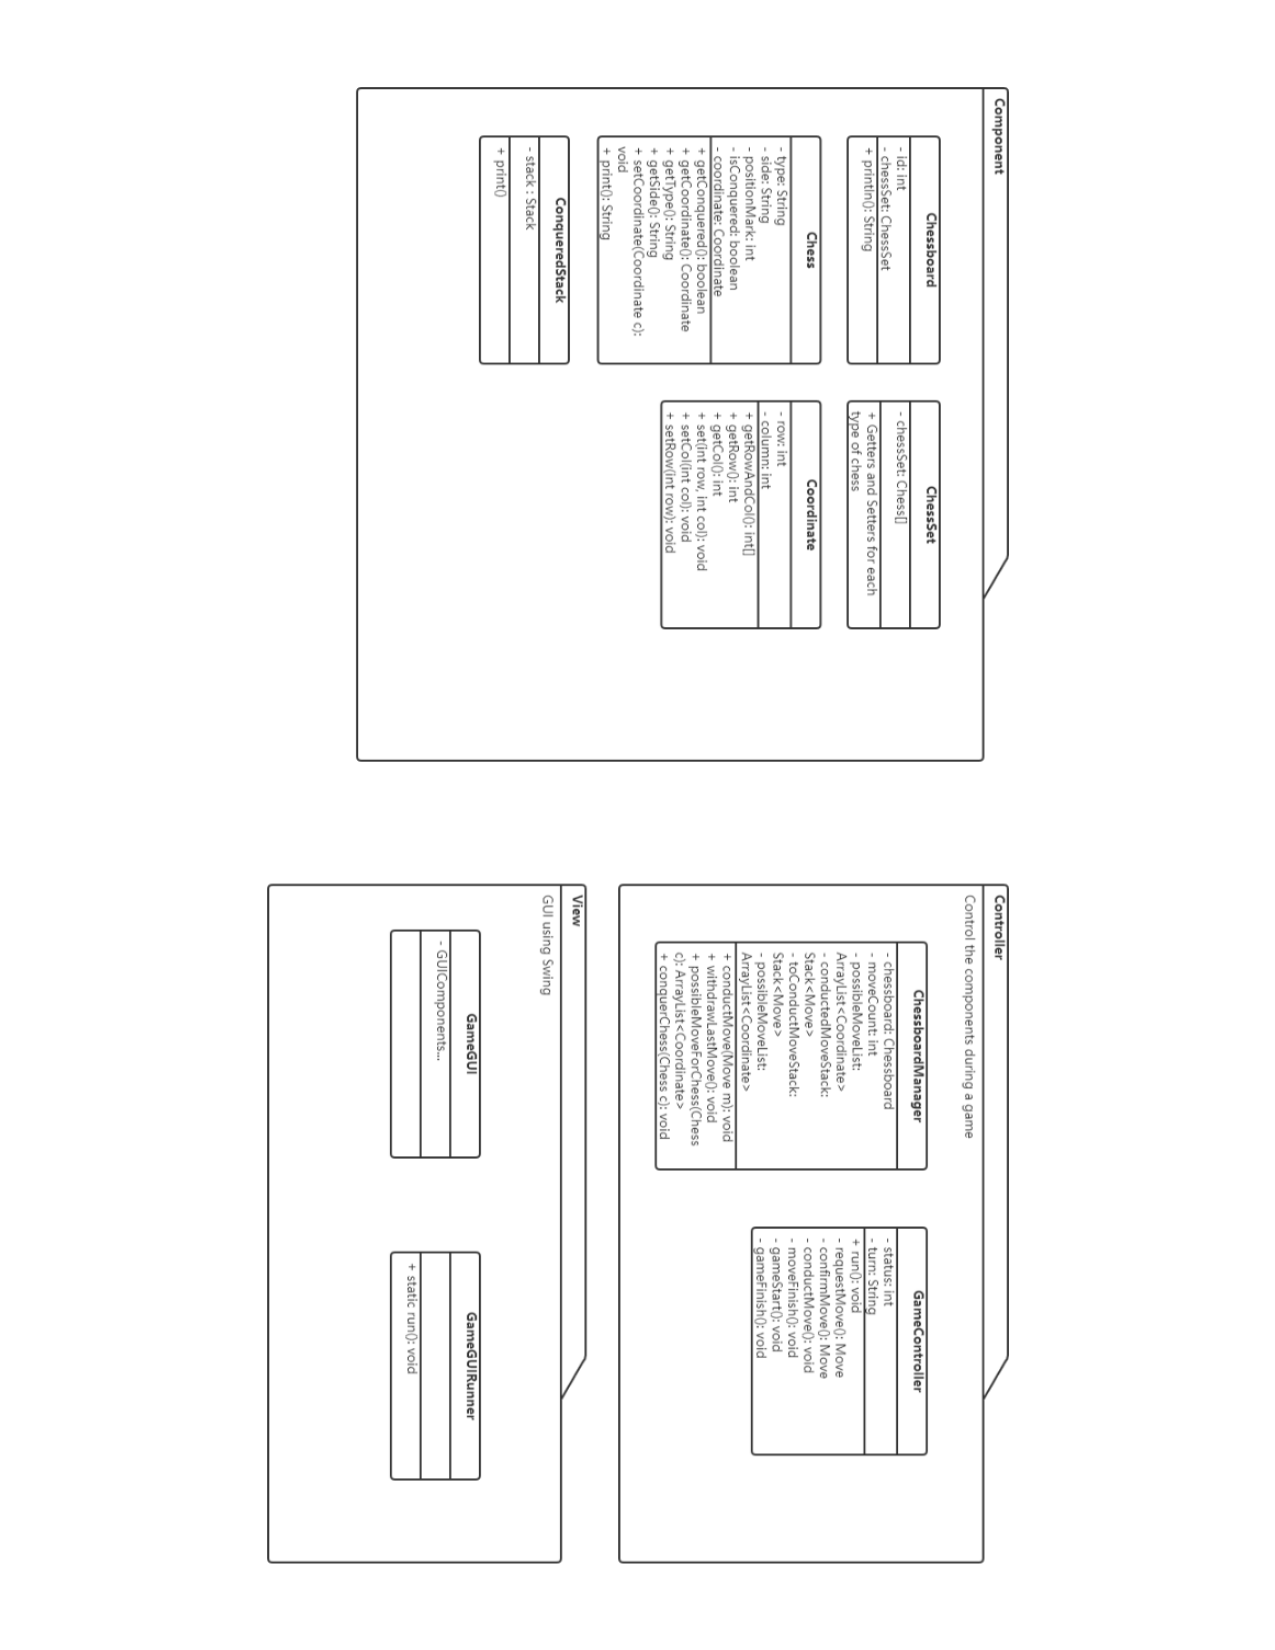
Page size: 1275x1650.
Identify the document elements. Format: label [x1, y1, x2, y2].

picture [245, 65, 1032, 1585]
